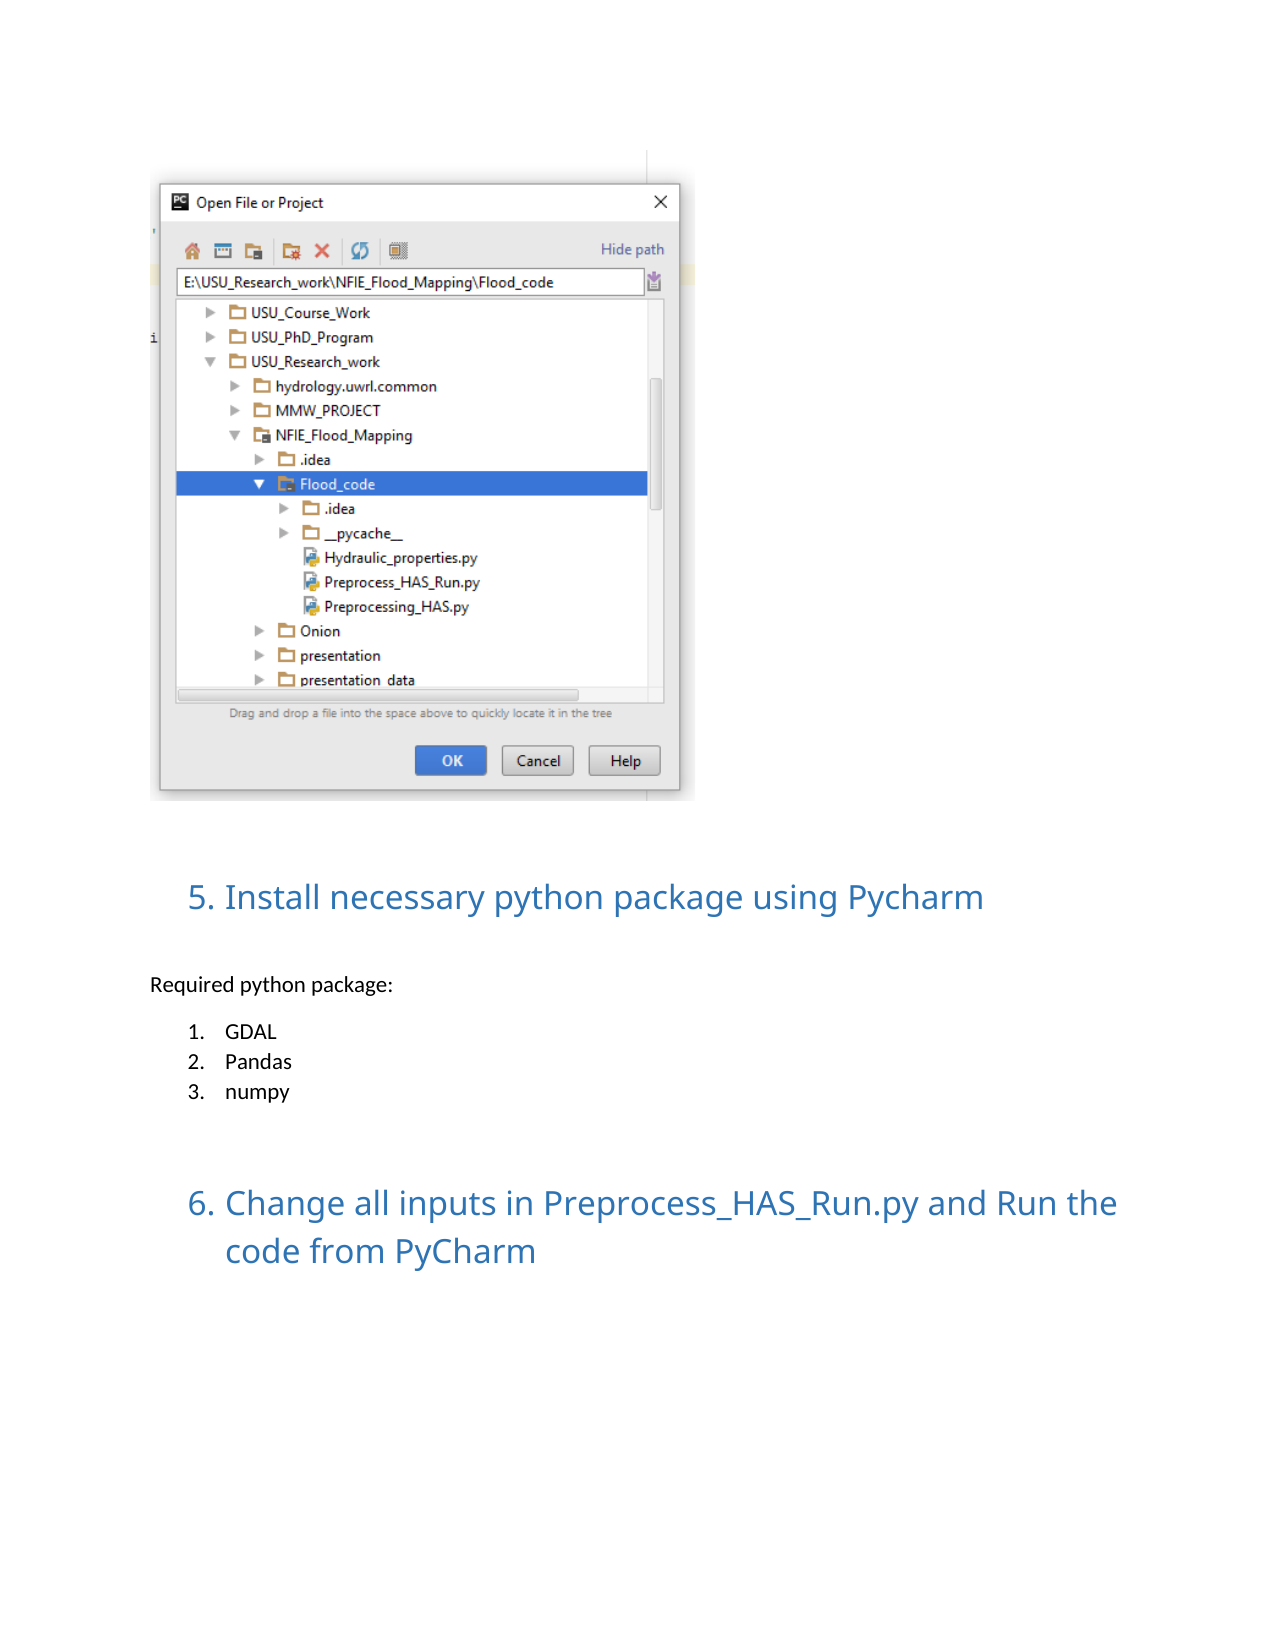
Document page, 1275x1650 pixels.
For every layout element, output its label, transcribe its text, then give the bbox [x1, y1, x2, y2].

picture [150, 150, 696, 801]
subtitle Change all inputs in Preprocess_HAS_Run.py and Run the code from PyCharm [187, 1179, 1125, 1274]
list GDAL [187, 1017, 1125, 1045]
subtitle Install necessary python package using Pycharm [187, 874, 1125, 919]
list Pandas [187, 1047, 1125, 1075]
list numpy [187, 1077, 1125, 1105]
text Required python package: [150, 970, 1125, 998]
